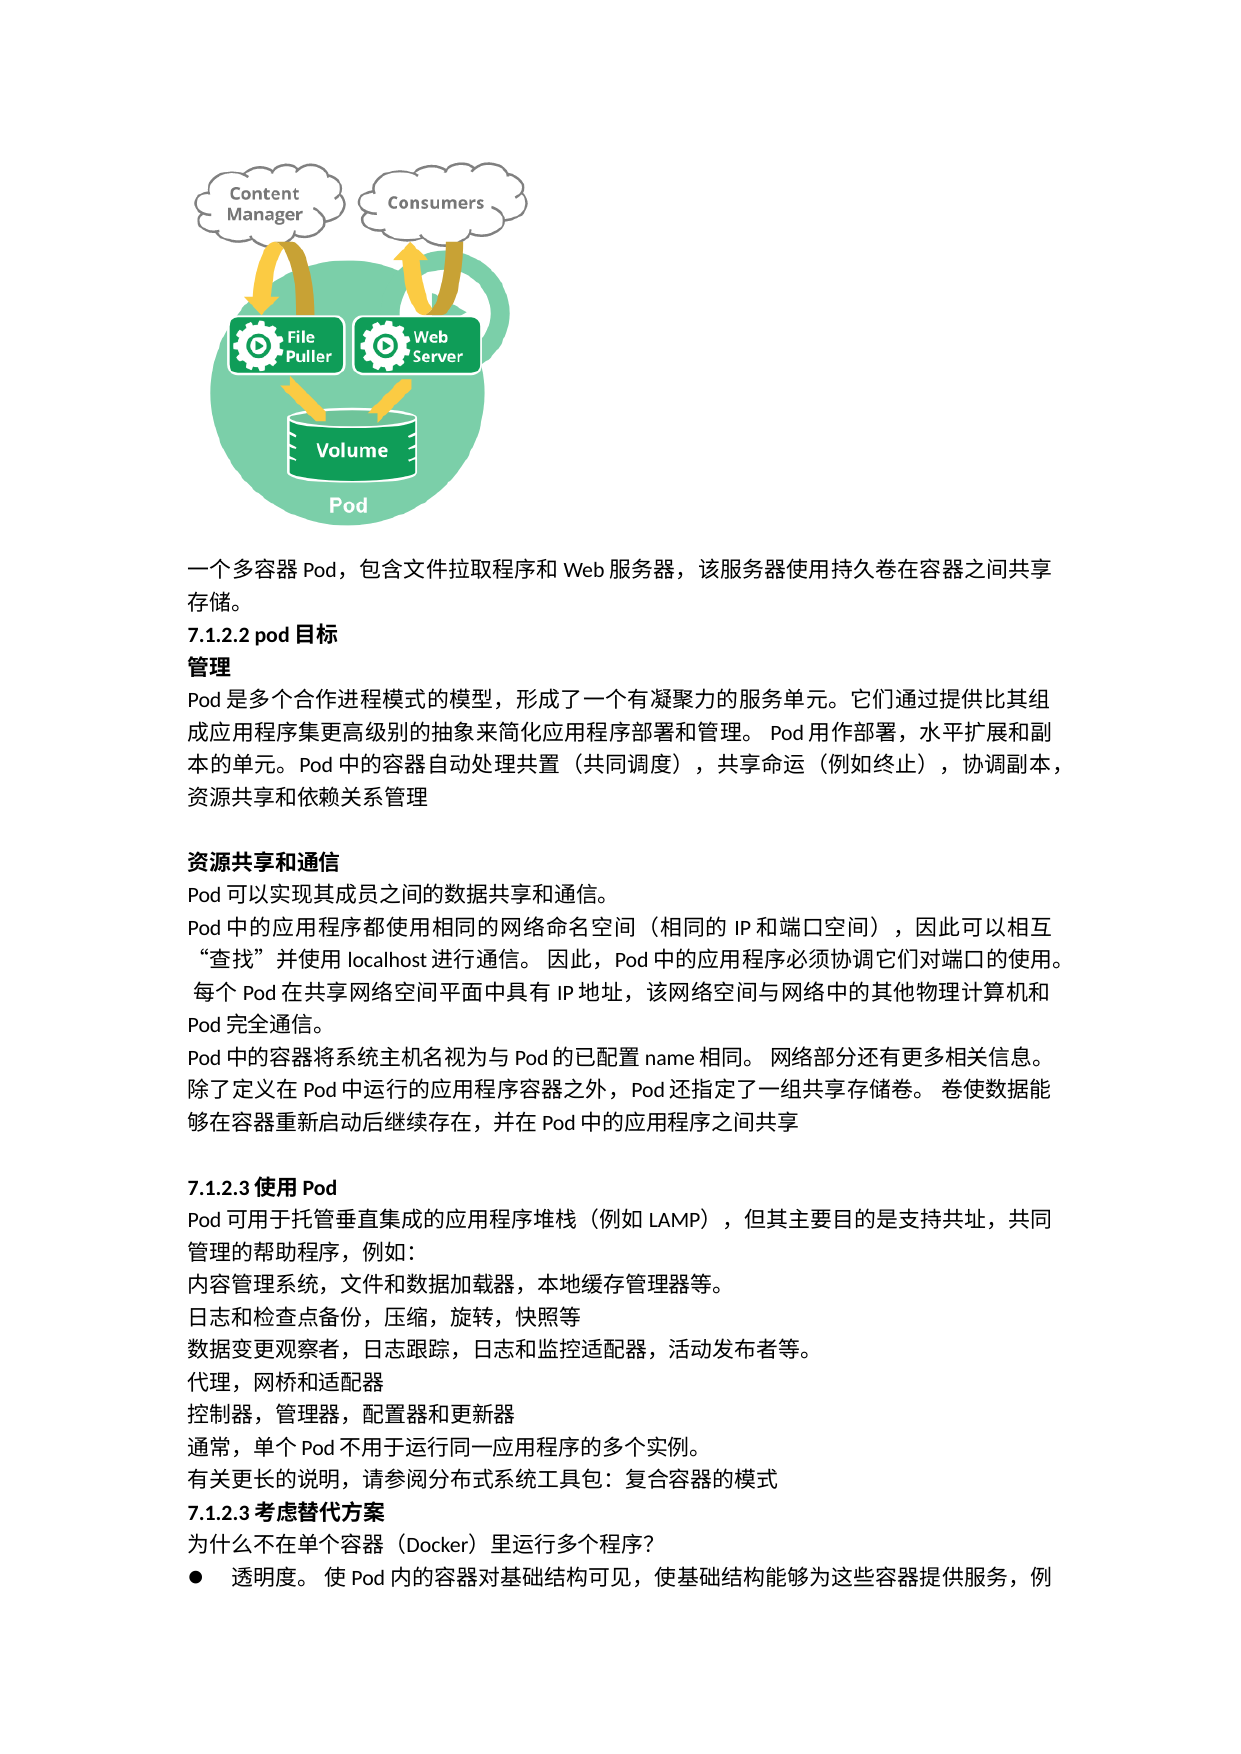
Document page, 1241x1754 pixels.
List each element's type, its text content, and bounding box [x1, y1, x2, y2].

text 通常，单个Pod不用于运行同一应用程序的多个实例。 [187, 1429, 1053, 1462]
text 管理 [187, 649, 1053, 682]
text 7.1.2.3 使用Pod [187, 1169, 1053, 1202]
text 数据变更观察者，日志跟踪，日志和监控适配器，活动发布者等。 [187, 1332, 1053, 1364]
text 日志和检查点备份，压缩，旋转，快照等 [187, 1299, 1053, 1332]
text Pod可用于托管垂直集成的应用程序堆栈（例如LAMP），但其主要目的是支持共址，共同管理的帮助程序，例如： [187, 1202, 1053, 1267]
text 除了定义在Pod中运行的应用程序容器之外，Pod还指定了一组共享存储卷。 卷使数据能够在容器重新启动后继续存在，并在Pod中的应用程序之间共享 [187, 1072, 1053, 1137]
text 7.1.2.2 pod目标 [187, 617, 1053, 649]
text 控制器，管理器，配置器和更新器 [187, 1397, 1053, 1429]
text 内容管理系统，文件和数据加载器，本地缓存管理器等。 [187, 1267, 1053, 1299]
text 一个多容器Pod，包含文件拉取程序和Web服务器，该服务器使用持久卷在容器之间共享存储。 [187, 552, 1053, 617]
picture [187, 162, 535, 526]
text Pod可以实现其成员之间的数据共享和通信。 [187, 877, 1053, 909]
text Pod中的应用程序都使用相同的网络命名空间（相同的IP和端口空间），因此可以相互“查找”并使用localhost进行通信。 因此，Pod中的应用程序必须协调它们对端口的使用。 每个Pod在共享网络空间平面中具有IP地址，该网络空间与网络中的其他物理计算机和Pod完全通信。 [187, 909, 1053, 1039]
text 资源共享和通信 [187, 844, 1053, 877]
text Pod是多个合作进程模式的模型，形成了一个有凝聚力的服务单元。它们通过提供比其组成应用程序集更高级别的抽象来简化应用程序部署和管理。 Pod用作部署，水平扩展和副本的单元。Pod中的容器自动处理共置（共同调度），共享命运（例如终止），协调副本，资源共享和依赖关系管理 [187, 682, 1053, 812]
text Pod中的容器将系统主机名视为与Pod的已配置name相同。 网络部分还有更多相关信息。 [187, 1039, 1053, 1072]
text 为什么不在单个容器（Docker）里运行多个程序？ [187, 1527, 1053, 1559]
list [187, 1559, 1053, 1592]
text 有关更长的说明，请参阅分布式系统工具包：复合容器的模式 [187, 1462, 1053, 1494]
text 7.1.2.3考虑替代方案 [187, 1494, 1053, 1527]
text 代理，网桥和适配器 [187, 1364, 1053, 1397]
